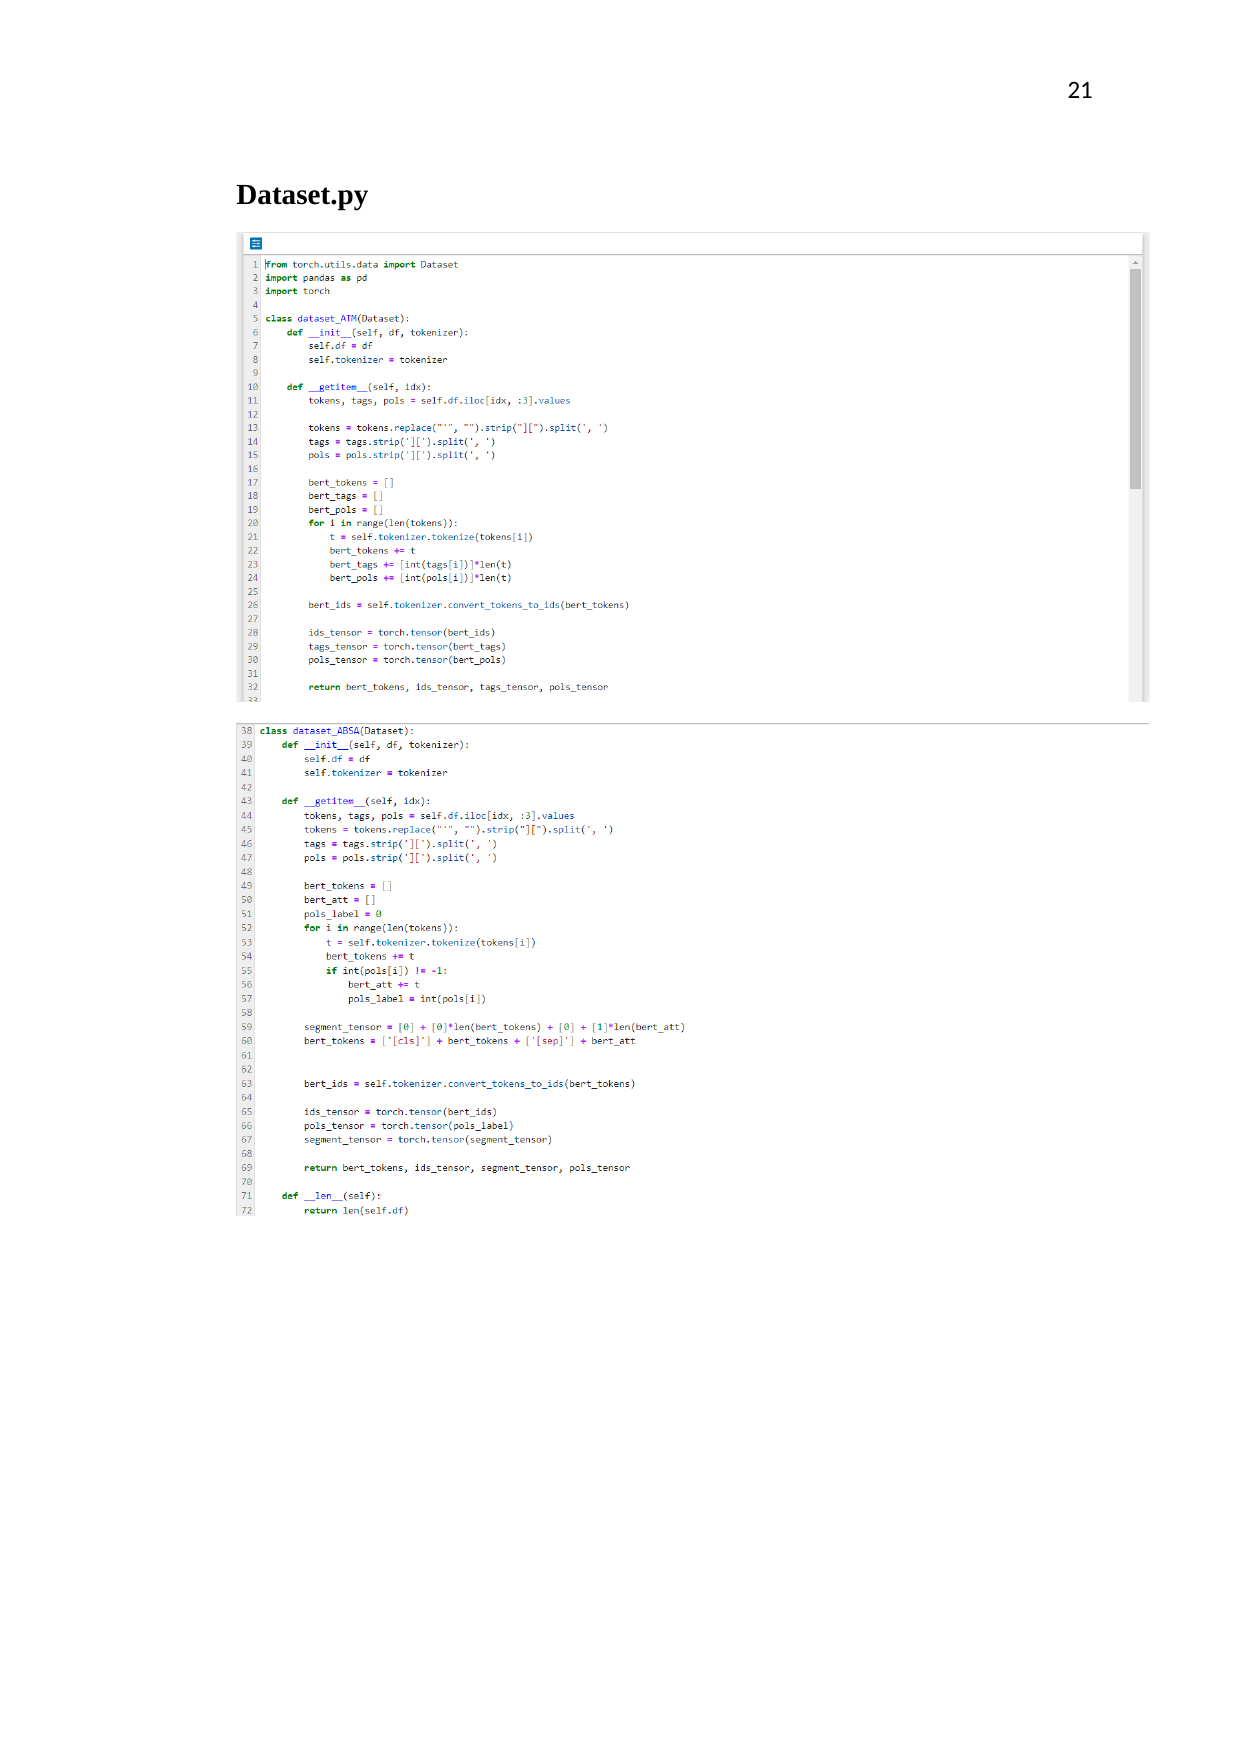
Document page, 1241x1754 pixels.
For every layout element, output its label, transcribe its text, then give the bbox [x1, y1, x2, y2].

picture [236, 232, 1150, 702]
text Dataset.py [236, 177, 1092, 211]
picture [236, 722, 1150, 1216]
